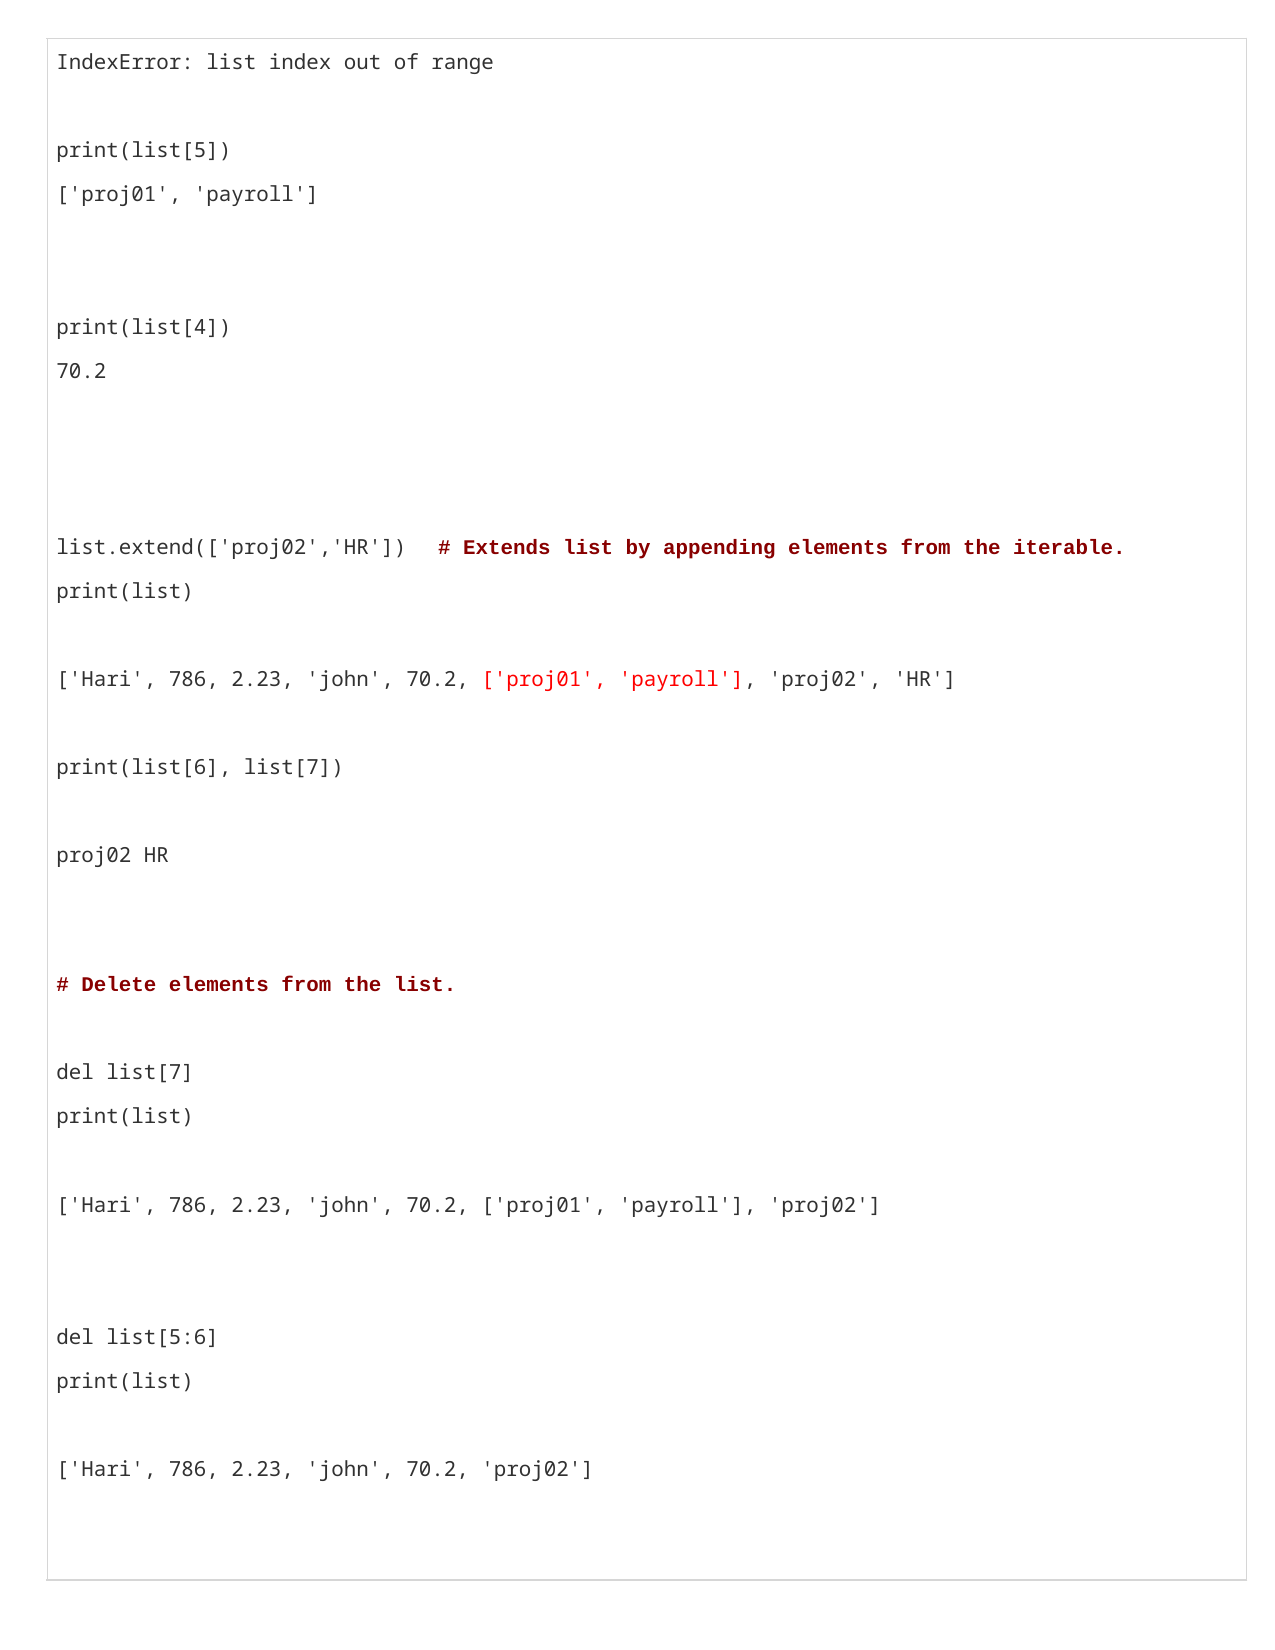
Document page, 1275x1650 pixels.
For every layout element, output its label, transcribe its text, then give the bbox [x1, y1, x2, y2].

text ['Hari', 786, 2.23, 'john', 70.2, ['proj01', 'payroll'], 'proj02', 'HR'] [48, 654, 1246, 693]
text 70.2 [48, 346, 1246, 384]
text ['proj01', 'payroll'] [48, 170, 1246, 208]
text print(list[6], list[7]) [48, 743, 1246, 781]
text print(list) [48, 1092, 1246, 1130]
text # Delete elements from the list. [48, 963, 1246, 998]
text ['Hari', 786, 2.23, 'john', 70.2, 'proj02'] [48, 1444, 1246, 1482]
text print(list) [48, 1356, 1246, 1394]
text print(list) [48, 566, 1246, 605]
text IndexError: list index out of range [48, 39, 1246, 76]
text list.extend(['proj02','HR']) # Extends list by appending elements from the iterable. [48, 522, 1246, 561]
text proj02 HR [48, 831, 1246, 869]
text del list[5:6] [48, 1312, 1246, 1350]
text print(list[4]) [48, 302, 1246, 340]
text ['Hari', 786, 2.23, 'john', 70.2, ['proj01', 'payroll'], 'proj02'] [48, 1180, 1246, 1218]
text del list[7] [48, 1048, 1246, 1086]
text print(list[5]) [48, 126, 1246, 164]
